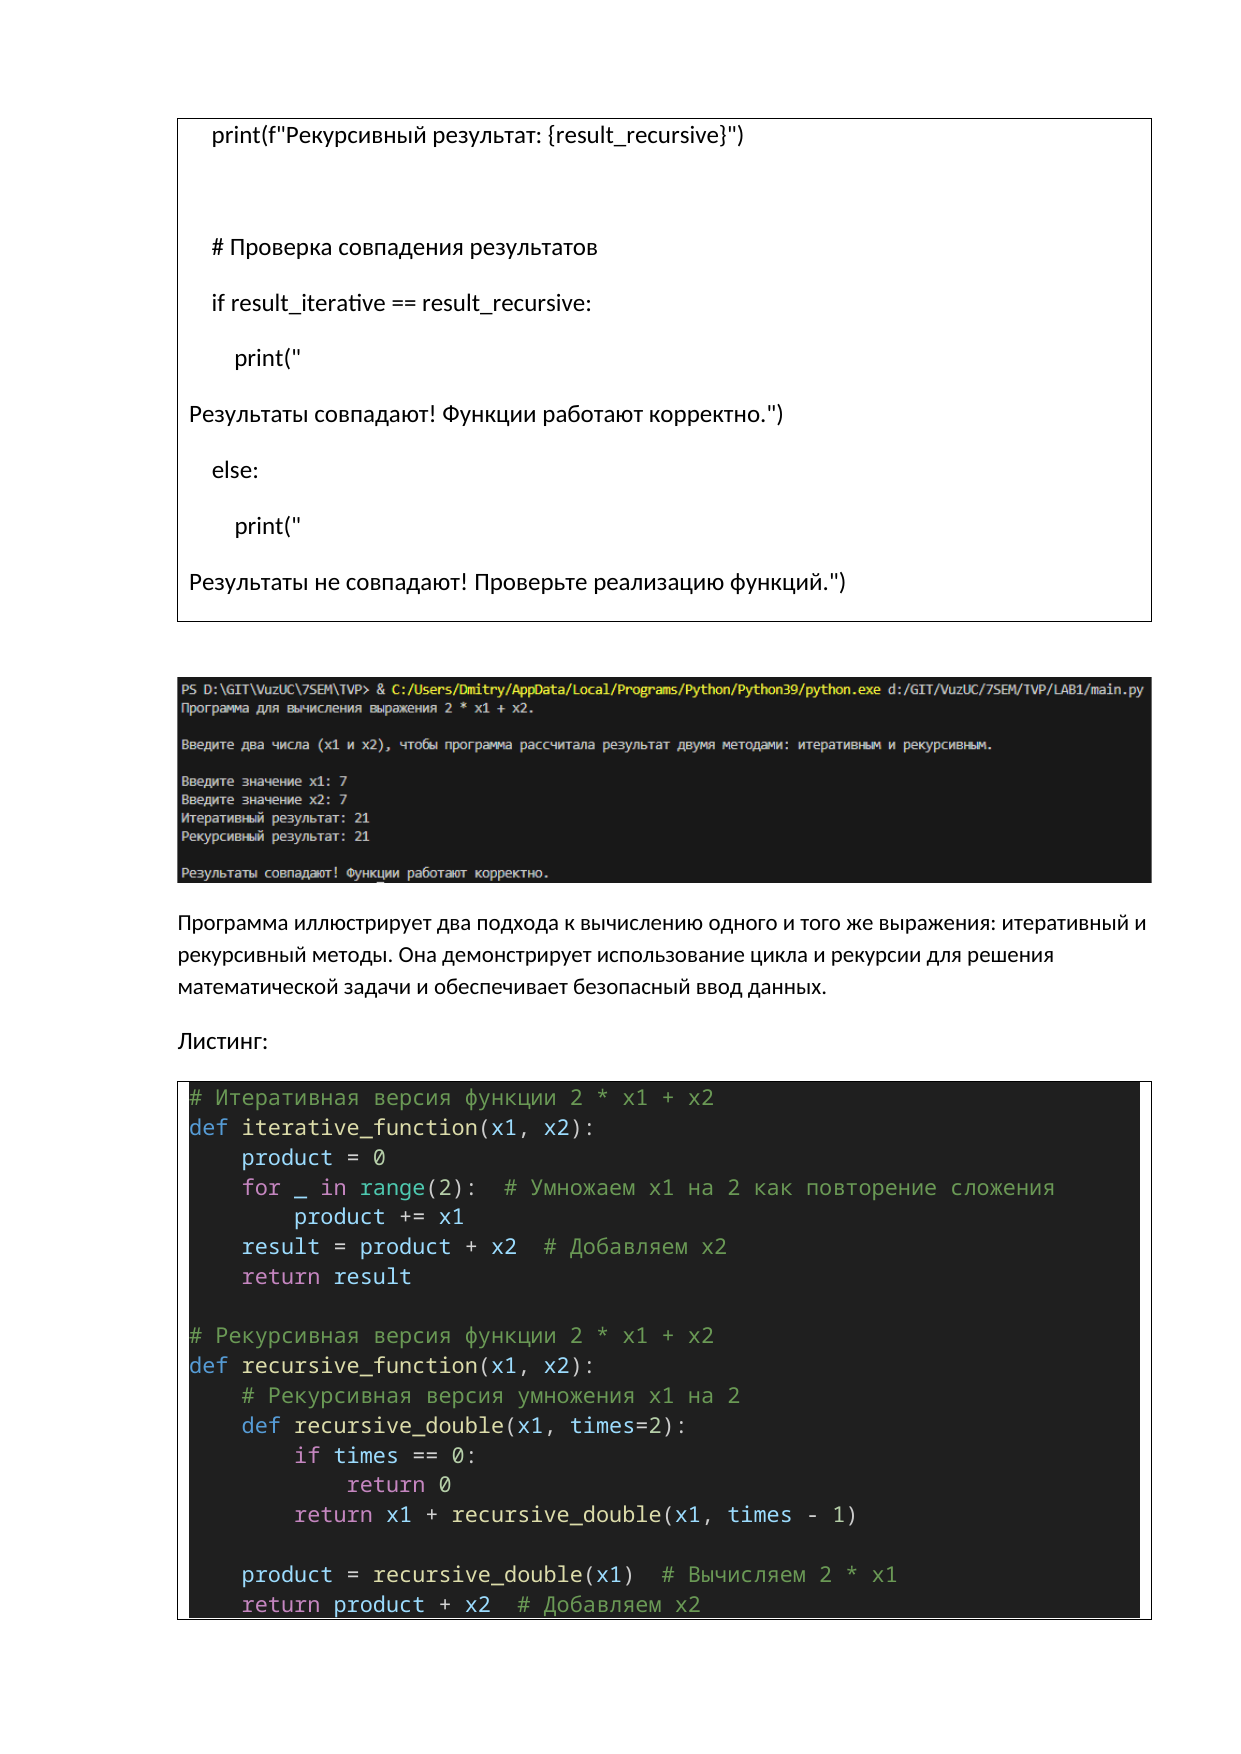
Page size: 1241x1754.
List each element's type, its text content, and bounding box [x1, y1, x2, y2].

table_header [178, 119, 1151, 621]
picture [177, 677, 1152, 883]
text Листинг: [177, 1025, 1152, 1056]
text Программа иллюстрирует два подхода к вычислению одного и того же выражения: итеративный и рекурсивный методы. Она демонстрирует использование цикла и рекурсии для решения математической задачи и обеспечивает безопасный ввод данных. [177, 908, 1152, 1000]
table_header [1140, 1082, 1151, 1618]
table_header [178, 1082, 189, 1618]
